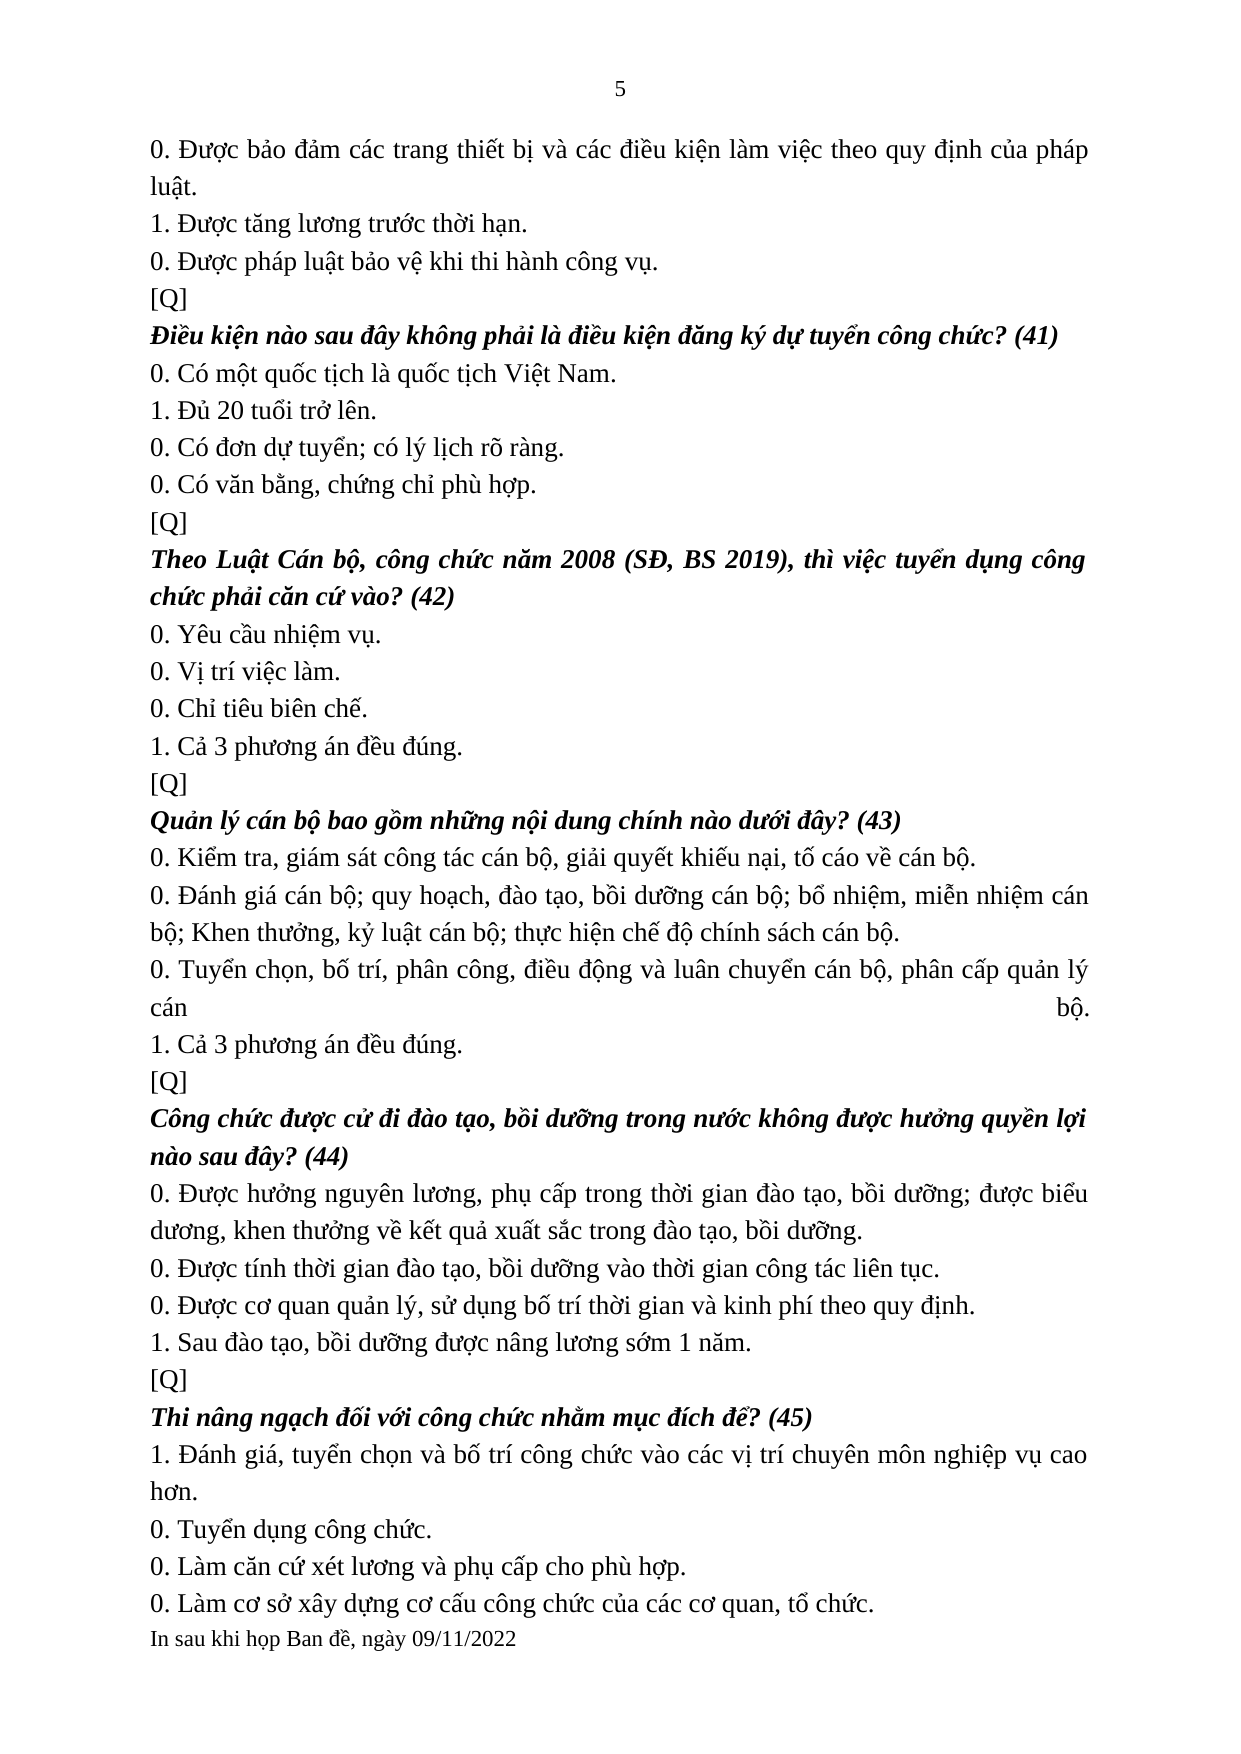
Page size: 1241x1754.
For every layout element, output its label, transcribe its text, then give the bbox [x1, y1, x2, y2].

text 0. Đánh giá cán bộ; quy hoạch, đào tạo, bồi dưỡng cán bộ; bổ nhiệm, miễn nhiệm cán bộ; Khen thưởng, kỷ luật cán bộ; thực hiện chế độ chính sách cán bộ. [150, 879, 1090, 947]
text 0. Kiểm tra, giám sát công tác cán bộ, giải quyết khiếu nại, tố cáo về cán bộ. [150, 841, 1090, 873]
text 0. Chỉ tiêu biên chế. [150, 692, 1090, 723]
text 0. Vị trí việc làm. [150, 655, 1090, 686]
text 0. Được bảo đảm các trang thiết bị và các điều kiện làm việc theo quy định của pháp luật. [150, 133, 1090, 201]
text 0. Yêu cầu nhiệm vụ. [150, 618, 1090, 649]
text Theo Luật Cán bộ, công chức năm 2008 (SĐ, BS 2019), thì việc tuyển dụng công chức phải căn cứ vào? (42) [150, 543, 1090, 612]
text 0. Có văn bằng, chứng chỉ phù hợp. [150, 468, 1090, 500]
text [Q] [150, 1363, 1090, 1395]
text Quản lý cán bộ bao gồm những nội dung chính nào dưới đây? (43) [150, 804, 1090, 835]
text [Q] [150, 282, 1090, 313]
text 0. Làm căn cứ xét lương và phụ cấp cho phù hợp. [150, 1550, 1090, 1581]
text 0. Có một quốc tịch là quốc tịch Việt Nam. [150, 357, 1090, 388]
text 0. Được hưởng nguyên lương, phụ cấp trong thời gian đào tạo, bồi dưỡng; được biểu dương, khen thưởng về kết quả xuất sắc trong đào tạo, bồi dưỡng. [150, 1177, 1090, 1246]
text 1. Cả 3 phương án đều đúng. [150, 729, 1090, 761]
text Công chức được cử đi đào tạo, bồi dưỡng trong nước không được hưởng quyền lợi nào sau đây? (44) [150, 1102, 1090, 1171]
text 1. Đủ 20 tuổi trở lên. [150, 394, 1090, 425]
text 0. Được tính thời gian đào tạo, bồi dưỡng vào thời gian công tác liên tục. [150, 1252, 1090, 1283]
text 0. Có đơn dự tuyển; có lý lịch rõ ràng. [150, 431, 1090, 462]
text 0. Làm cơ sở xây dựng cơ cấu công chức của các cơ quan, tổ chức. [150, 1587, 1090, 1618]
text Thi nâng ngạch đối với công chức nhằm mục đích để? (45) [150, 1401, 1090, 1432]
text 0. Được pháp luật bảo vệ khi thi hành công vụ. [150, 245, 1090, 276]
text 0. Được cơ quan quản lý, sử dụng bố trí thời gian và kinh phí theo quy định. [150, 1289, 1090, 1320]
text Điều kiện nào sau đây không phải là điều kiện đăng ký dự tuyển công chức? (41) [150, 319, 1090, 351]
text [Q] [150, 506, 1090, 537]
text 1. Đánh giá, tuyển chọn và bố trí công chức vào các vị trí chuyên môn nghiệp vụ cao hơn. [150, 1438, 1090, 1507]
text 0. Tuyển dụng công chức. [150, 1513, 1090, 1544]
text 1. Sau đào tạo, bồi dưỡng được nâng lương sớm 1 năm. [150, 1326, 1090, 1357]
text [Q] [150, 1065, 1090, 1096]
text 1. Được tăng lương trước thời hạn. [150, 207, 1090, 239]
text 0. Tuyển chọn, bố trí, phân công, điều động và luân chuyển cán bộ, phân cấp quản lý cán bộ. 1. Cả 3 phương án đều đúng. [150, 953, 1090, 1059]
text [Q] [150, 767, 1090, 798]
